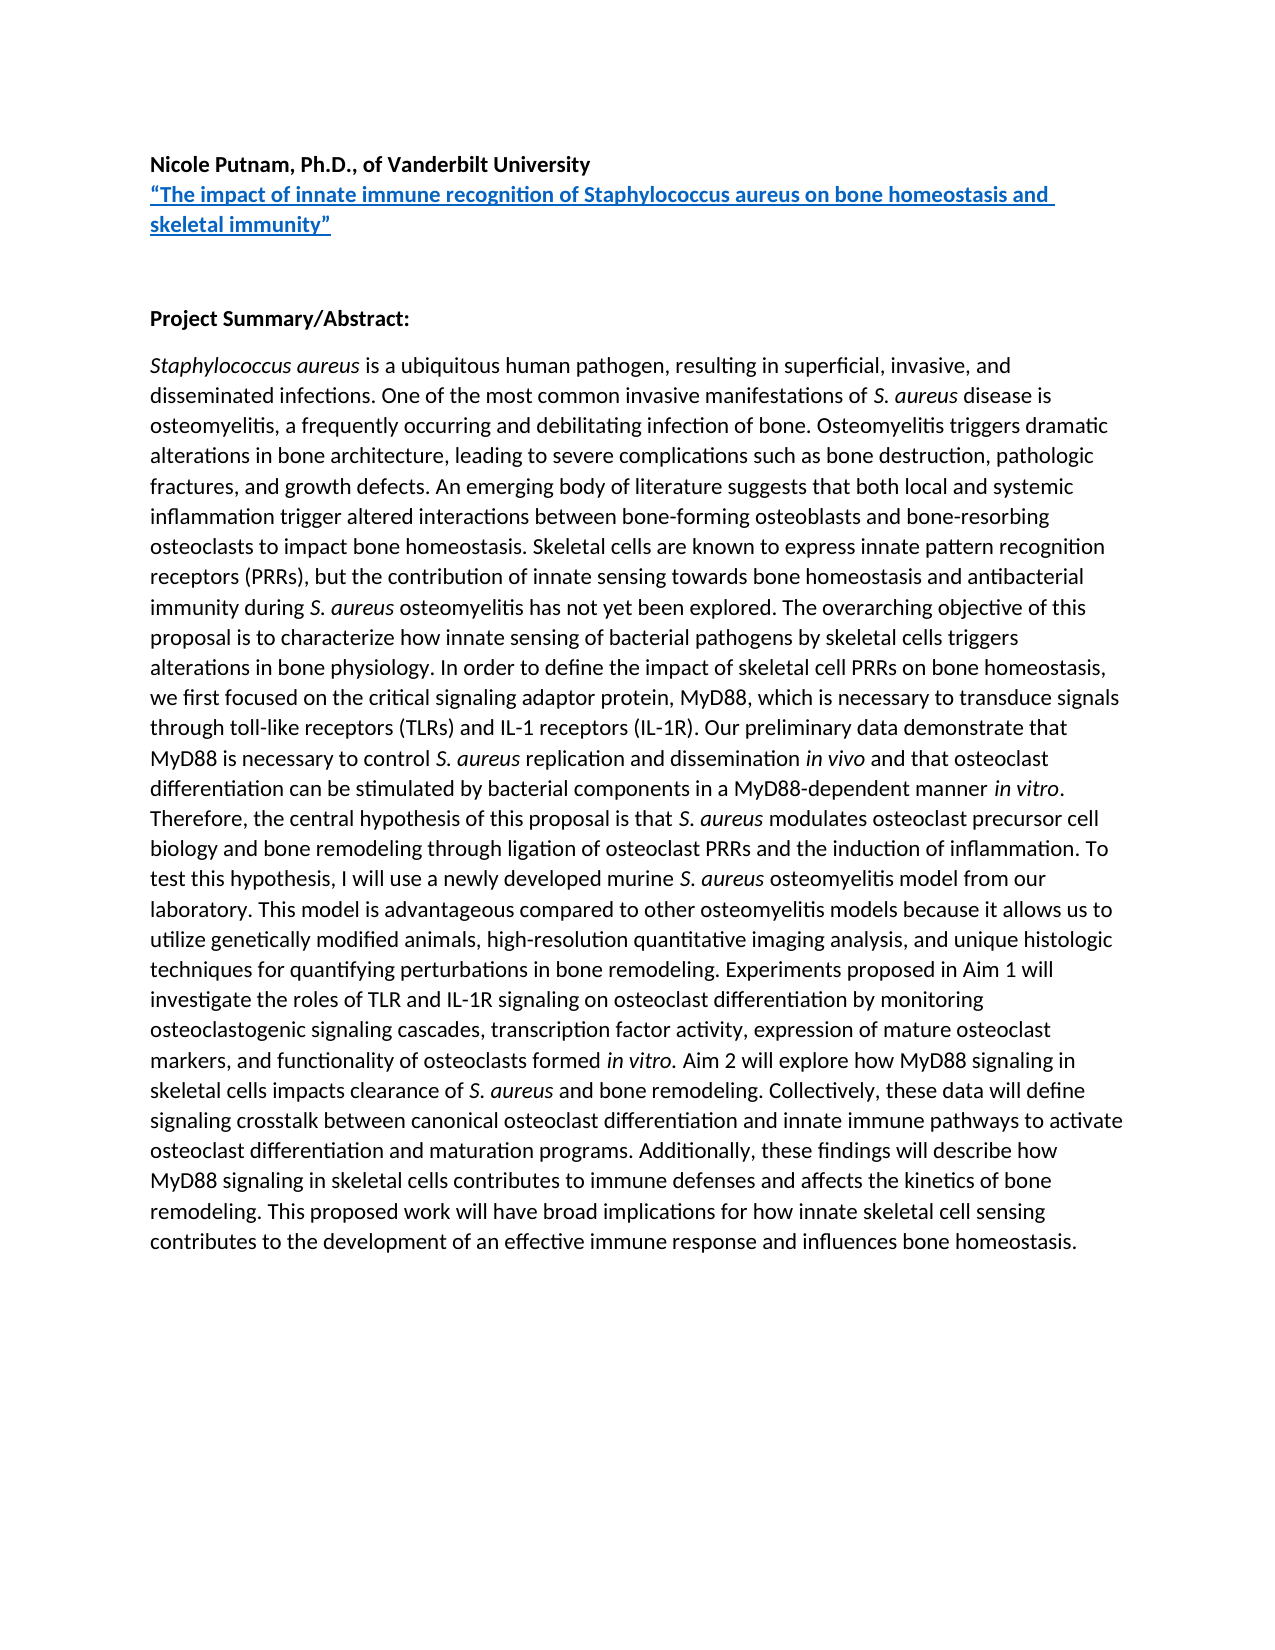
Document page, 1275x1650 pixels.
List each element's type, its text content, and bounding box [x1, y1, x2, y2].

text Project Summary/Abstract: [150, 304, 1125, 332]
text Staphylococcus aureus is a ubiquitous human pathogen, resulting in superficial, invasive, and disseminated infections. One of the most common invasive manifestations of S. aureus disease is osteomyelitis, a frequently occurring and debilitating infection of bone. Osteomyelitis triggers dramatic alterations in bone architecture, leading to severe complications such as bone destruction, pathologic fractures, and growth defects. An emerging body of literature suggests that both local and systemic inflammation trigger altered interactions between bone-forming osteoblasts and bone-resorbing osteoclasts to impact bone homeostasis. Skeletal cells are known to express innate pattern recognition receptors (PRRs), but the contribution of innate sensing towards bone homeostasis and antibacterial immunity during S. aureus osteomyelitis has not yet been explored. The overarching objective of this proposal is to characterize how innate sensing of bacterial pathogens by skeletal cells triggers alterations in bone physiology. In order to define the impact of skeletal cell PRRs on bone homeostasis, we first focused on the critical signaling adaptor protein, MyD88, which is necessary to transduce signals through toll-like receptors (TLRs) and IL-1 receptors (IL-1R). Our preliminary data demonstrate that MyD88 is necessary to control S. aureus replication and dissemination in vivo and that osteoclast differentiation can be stimulated by bacterial components in a MyD88-dependent manner in vitro. Therefore, the central hypothesis of this proposal is that S. aureus modulates osteoclast precursor cell biology and bone remodeling through ligation of osteoclast PRRs and the induction of inflammation. To test this hypothesis, I will use a newly developed murine S. aureus osteomyelitis model from our laboratory. This model is advantageous compared to other osteomyelitis models because it allows us to utilize genetically modified animals, high-resolution quantitative imaging analysis, and unique histologic techniques for quantifying perturbations in bone remodeling. Experiments proposed in Aim 1 will investigate the roles of TLR and IL-1R signaling on osteoclast differentiation by monitoring osteoclastogenic signaling cascades, transcription factor activity, expression of mature osteoclast markers, and functionality of osteoclasts formed in vitro. Aim 2 will explore how MyD88 signaling in skeletal cells impacts clearance of S. aureus and bone remodeling. Collectively, these data will define signaling crosstalk between canonical osteoclast differentiation and innate immune pathways to activate osteoclast differentiation and maturation programs. Additionally, these findings will describe how MyD88 signaling in skeletal cells contributes to immune defenses and affects the kinetics of bone remodeling. This proposed work will have broad implications for how innate skeletal cell sensing contributes to the development of an effective immune response and influences bone homeostasis. [150, 351, 1125, 1255]
text Nicole Putnam, Ph.D., of Vanderbilt University “The impact of innate immune recognition of Staphylococcus aureus on bone homeostasis and skeletal immunity” [150, 150, 1125, 238]
